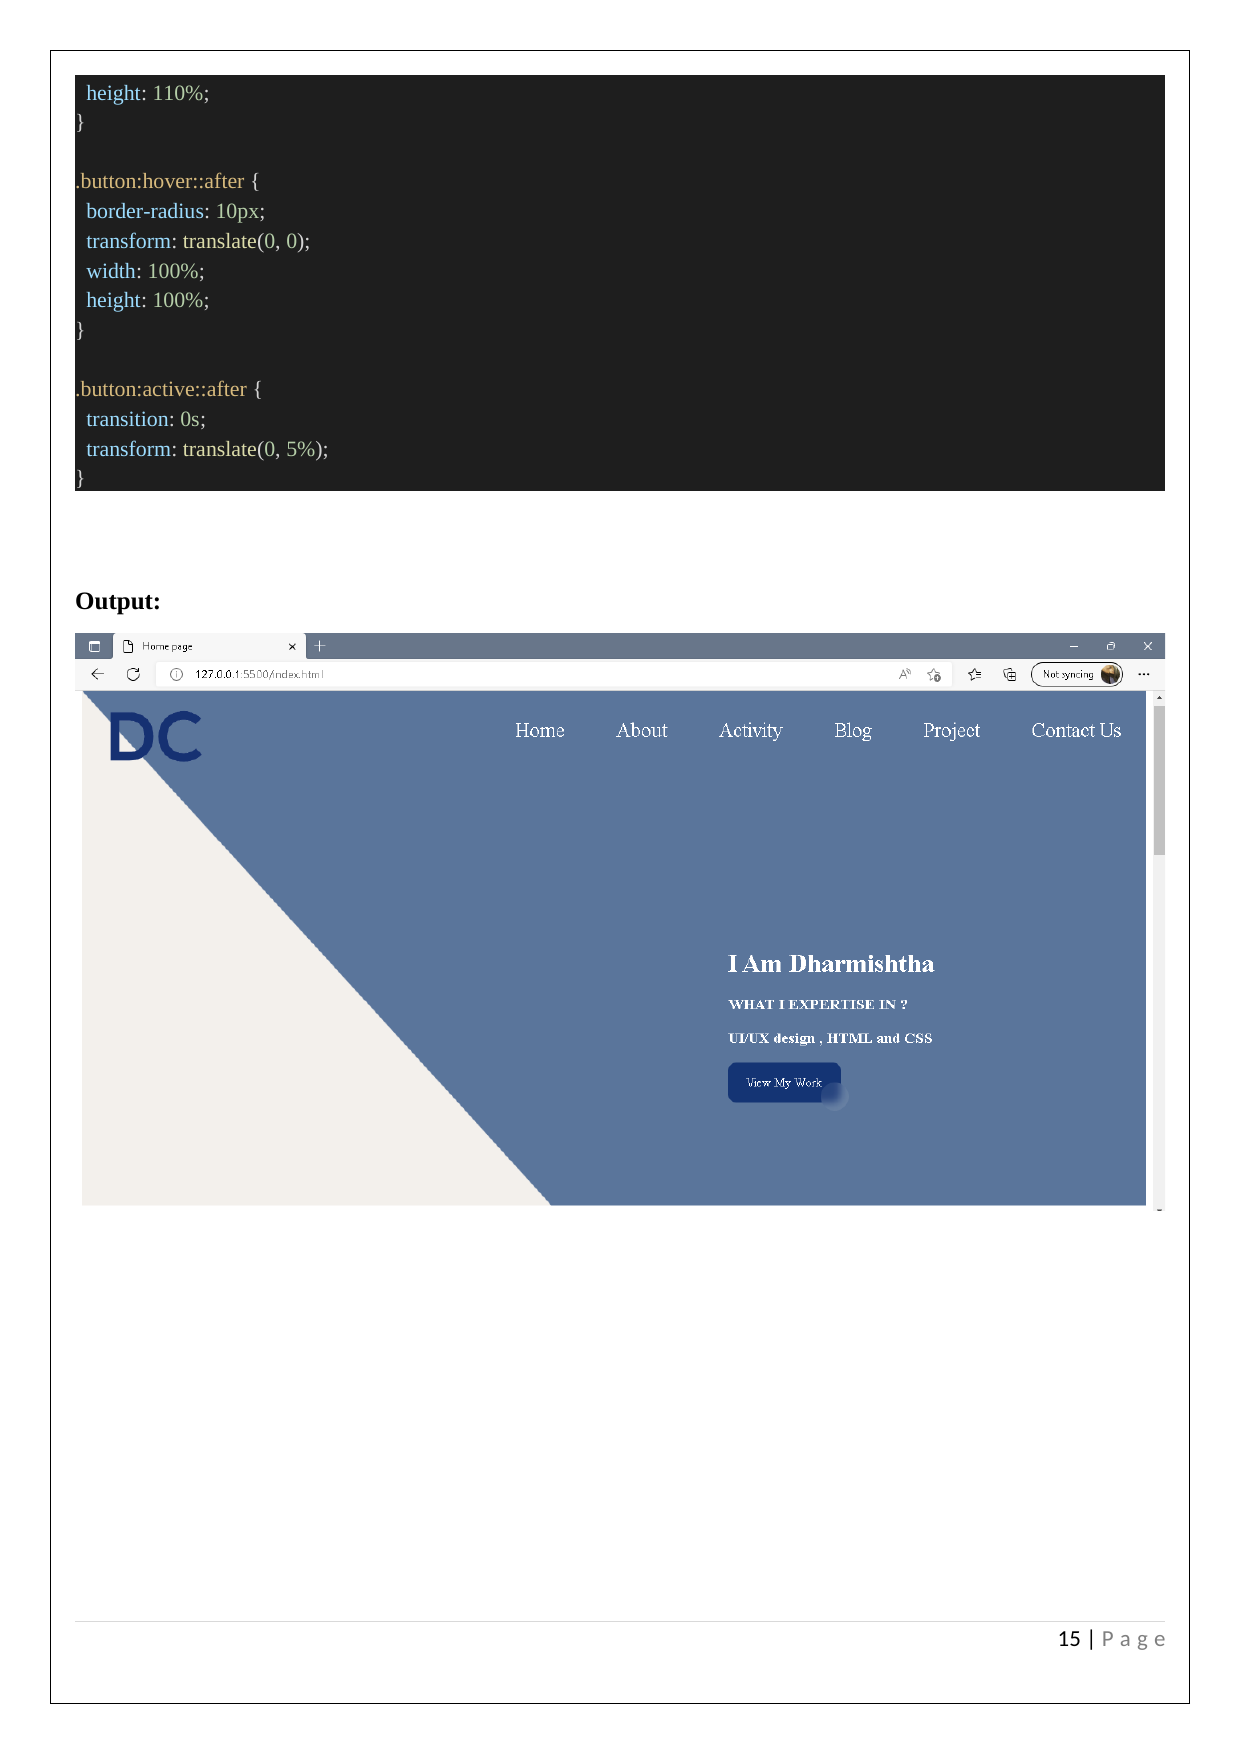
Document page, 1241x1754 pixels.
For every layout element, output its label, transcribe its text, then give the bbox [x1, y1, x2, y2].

text height: 110%; [75, 75, 1165, 105]
text transition: 0s; [75, 402, 1165, 431]
text width: 100%; [75, 253, 1165, 283]
text } [75, 105, 1165, 134]
text transform: translate(0, 0); [75, 223, 1165, 253]
text border-radius: 10px; [75, 194, 1165, 223]
text height: 100%; [75, 283, 1165, 312]
text .button:hover::after { [75, 164, 1165, 194]
picture [75, 633, 1166, 1211]
text transform: translate(0, 5%); [75, 431, 1165, 461]
text } [75, 461, 1165, 491]
text .button:active::after { [75, 372, 1165, 402]
text Output: [75, 586, 1165, 615]
text } [75, 312, 1165, 342]
